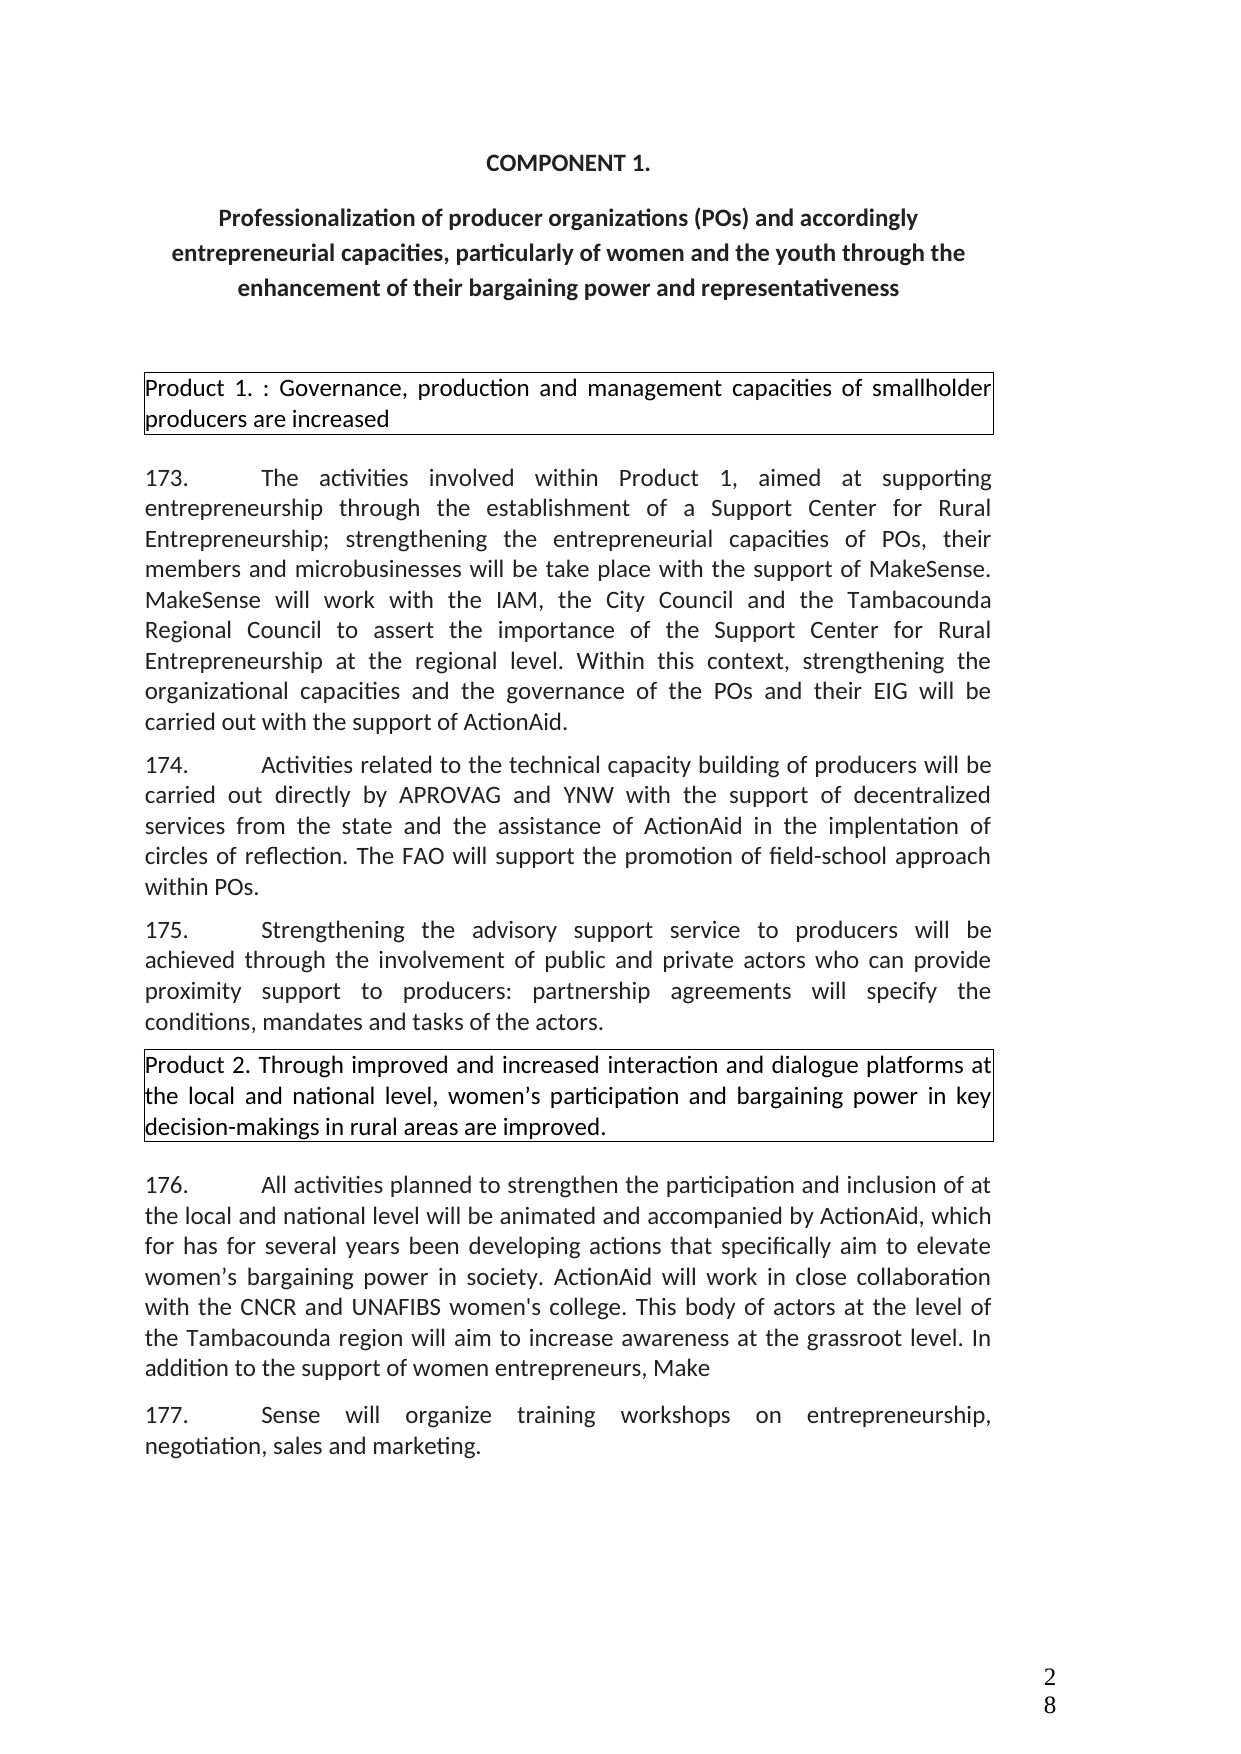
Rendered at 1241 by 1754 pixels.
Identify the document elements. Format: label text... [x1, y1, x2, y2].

text Product 1. : Governance, production and management capacities of smallholder producers are increased [145, 373, 993, 434]
subtitle Professionalization of producer organizations (POs) and accordingly entrepreneurial capacities, particularly of women and the youth through the enhancement of their bargaining power and representativeness [144, 202, 993, 302]
list Activities related to the technical capacity building of producers will be carried out directly by APROVAG and YNW with the support of decentralized services from the state and the assistance of ActionAid in the implentation of circles of reflection. The FAO will support the promotion of field-school approach within POs. [144, 749, 993, 902]
list Strengthening the advisory support service to producers will be achieved through the involvement of public and private actors who can provide proximity support to producers: partnership agreements will specify the conditions, mandates and tasks of the actors. [144, 914, 993, 1036]
list The activities involved within Product 1, aimed at supporting entrepreneurship through the establishment of a Support Center for Rural Entrepreneurship; strengthening the entrepreneurial capacities of POs, their members and microbusinesses will be take place with the support of MakeSense. MakeSense will work with the IAM, the City Council and the Tambacounda Regional Council to assert the importance of the Support Center for Rural Entrepreneurship at the regional level. Within this context, strengthening the organizational capacities and the governance of the POs and their EIG will be carried out with the support of ActionAid. [144, 462, 993, 736]
list Sense will organize training workshops on entrepreneurship, negotiation, sales and marketing. [144, 1400, 993, 1461]
text Product 2. Through improved and increased interaction and dialogue platforms at the local and national level, women’s participation and bargaining power in key decision-makings in rural areas are improved. [145, 1050, 993, 1141]
subtitle COMPONENT 1. [144, 147, 993, 178]
list All activities planned to strengthen the participation and inclusion of at the local and national level will be animated and accompanied by ActionAid, which for has for several years been developing actions that specifically aim to elevate women’s bargaining power in society. ActionAid will work in close collaboration with the CNCR and UNAFIBS women's college. This body of actors at the level of the Tambacounda region will aim to increase awareness at the grassroot level. In addition to the support of women entrepreneurs, Make [144, 1169, 993, 1383]
